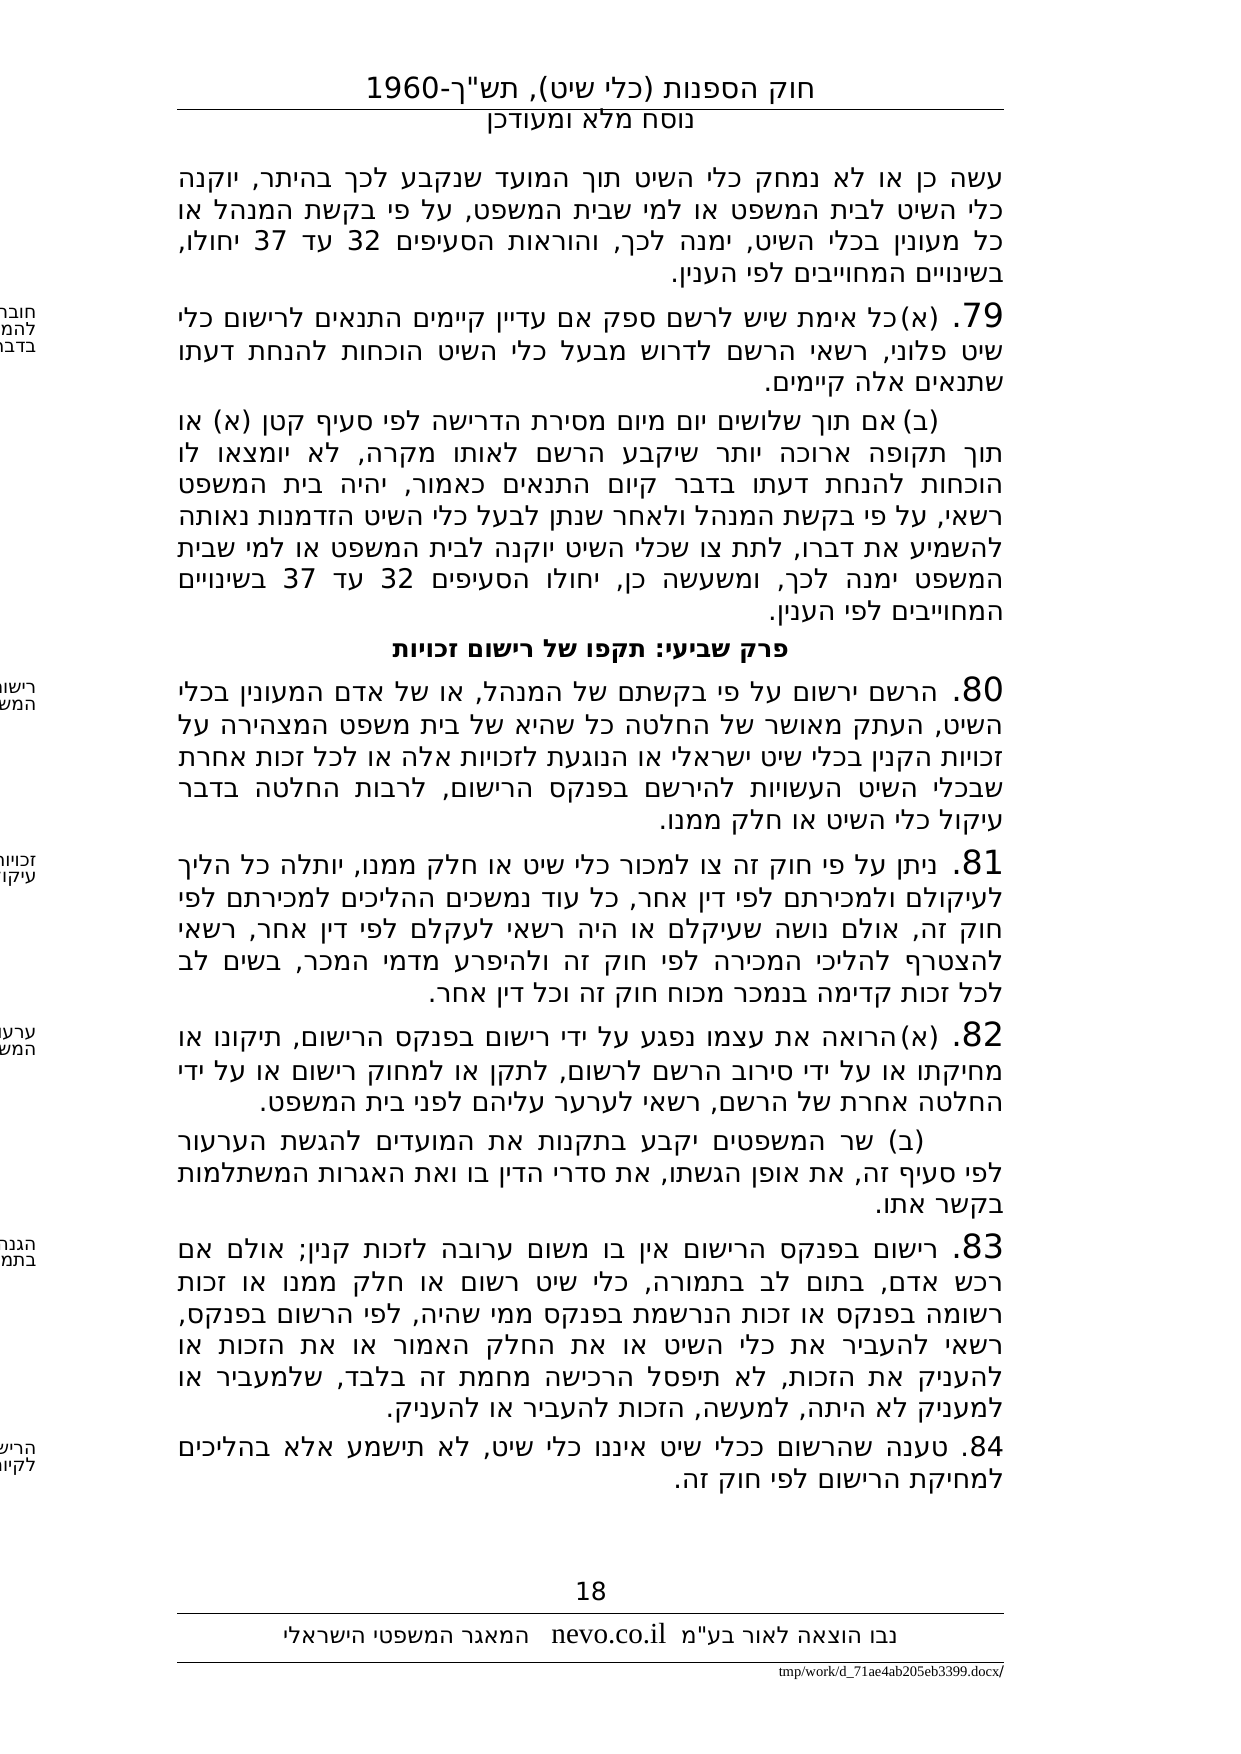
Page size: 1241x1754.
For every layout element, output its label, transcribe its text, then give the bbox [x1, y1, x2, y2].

text 81. ניתן על פי חוק זה צו למכור כלי שיט או חלק ממנו, יותלה כל הליך לעיקולם ולמכירתם לפי דין אחר, כל עוד נמשכים ההליכים למכירתם לפי חוק זה, אולם נושה שעיקלם או היה רשאי לעקלם לפי דין אחר, רשאי להצטרף להליכי המכירה לפי חוק זה ולהיפרע מדמי המכר, בשים לב לכל זכות קדימה בנמכר מכוח חוק זה וכל דין אחר. [177, 843, 1004, 1008]
text 83. רישום בפנקס הרישום אין בו משום ערובה לזכות קנין; אולם אם רכש אדם, בתום לב בתמורה, כלי שיט רשום או חלק ממנו או זכות רשומה בפנקס או זכות הנרשמת בפנקס ממי שהיה, לפי הרשום בפנקס, רשאי להעביר את כלי השיט או את החלק האמור או את הזכות או להעניק את הזכות, לא תיפסל הרכישה מחמת זה בלבד, שלמעביר או למעניק לא היתה, למעשה, הזכות להעביר או להעניק. [177, 1228, 1004, 1424]
text (ב) אם תוך שלושים יום מיום מסירת הדרישה לפי סעיף קטן (א) או תוך תקופה ארוכה יותר שיקבע הרשם לאותו מקרה, לא יומצאו לו הוכחות להנחת דעתו בדבר קיום התנאים כאמור, יהיה בית המשפט רשאי, על פי בקשת המנהל ולאחר שנתן לבעל כלי השיט הזדמנות נאותה להשמיע את דברו, לתת צו שכלי השיט יוקנה לבית המשפט או למי שבית המשפט ימנה לכך, ומשעשה כן, יחולו הסעיפים 32 עד 37 בשינויים המחוייבים לפי הענין. [177, 406, 1004, 627]
text 82. (א) הרואה את עצמו נפגע על ידי רישום בפנקס הרישום, תיקונו או מחיקתו או על ידי סירוב הרשם לרשום, לתקן או למחוק רישום או על ידי החלטה אחרת של הרשם, רשאי לערער עליהם לפני בית המשפט. [177, 1016, 1004, 1118]
text פרק שביעי: תקפו של רישום זכויות [177, 634, 1004, 663]
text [177, 162, 1004, 289]
text 84. טענה שהרשום ככלי שיט איננו כלי שיט, לא תישמע אלא בהליכים למחיקת הרישום לפי חוק זה. [177, 1432, 1004, 1495]
text 79. (א) כל אימת שיש לרשם ספק אם עדיין קיימים התנאים לרישום כלי שיט פלוני, רשאי הרשם לדרוש מבעל כלי השיט הוכחות להנחת דעתו שתנאים אלה קיימים. [177, 296, 1004, 398]
text 80. הרשם ירשום על פי בקשתם של המנהל, או של אדם המעונין בכלי השיט, העתק מאושר של החלטה כל שהיא של בית משפט המצהירה על זכויות הקנין בכלי שיט ישראלי או הנוגעת לזכויות אלה או לכל זכות אחרת שבכלי השיט העשויות להירשם בפנקס הרישום, לרבות החלטה בדבר עיקול כלי השיט או חלק ממנו. [177, 671, 1004, 836]
text (ב) שר המשפטים יקבע בתקנות את המועדים להגשת הערעור לפי סעיף זה, את אופן הגשתו, את סדרי הדין בו ואת האגרות המשתלמות בקשר אתו. [177, 1125, 1004, 1220]
